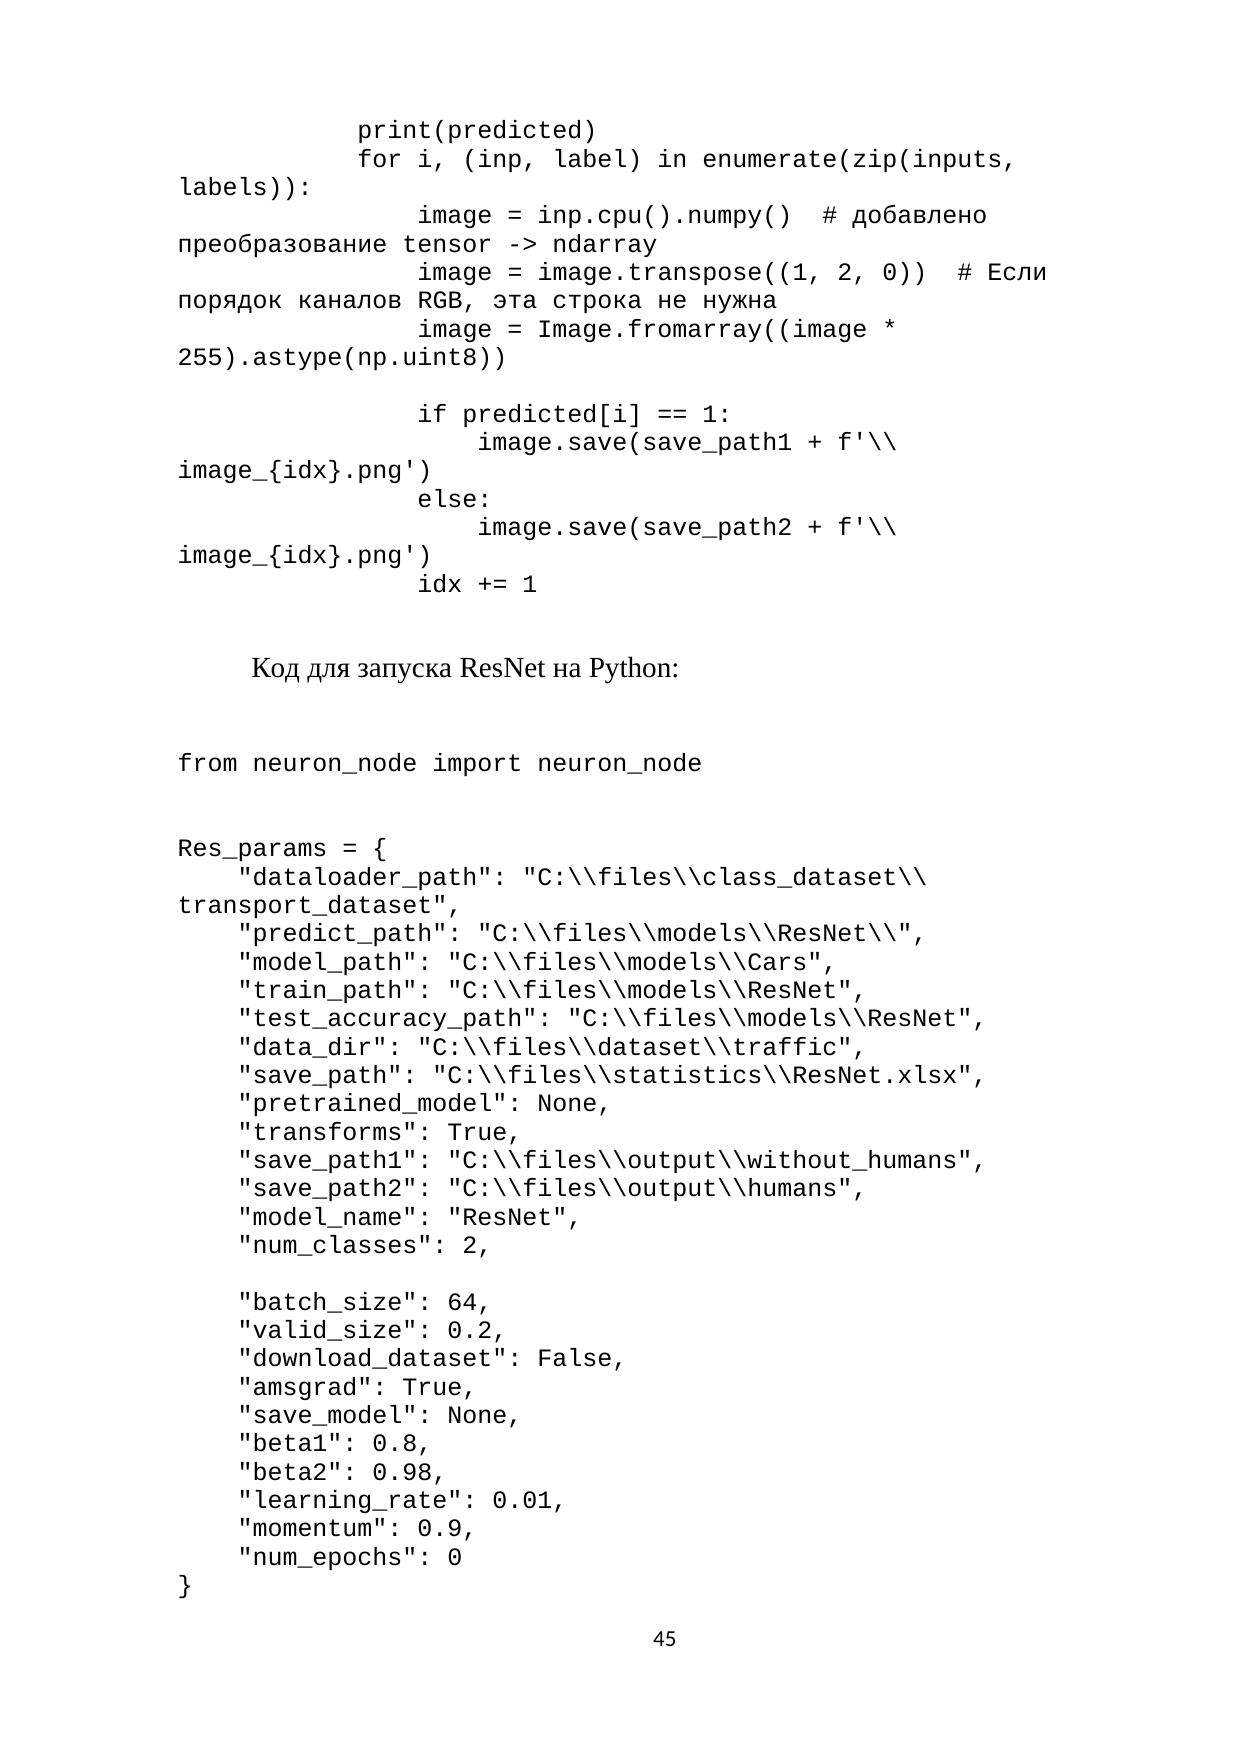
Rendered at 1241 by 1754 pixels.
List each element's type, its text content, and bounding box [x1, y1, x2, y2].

text "transforms": True, [177, 1119, 1152, 1147]
text image = Image.fromarray((image * 255).astype(np.uint8)) [177, 316, 1152, 373]
text print(predicted) [177, 118, 1152, 146]
text else: [177, 486, 1152, 515]
text "pretrained_model": None, [177, 1091, 1152, 1119]
text "beta1": 0.8, [177, 1431, 1152, 1459]
text "model_name": "ResNet", [177, 1204, 1152, 1232]
text image.save(save_path1 + f'\\image_{idx}.png') [177, 430, 1152, 486]
text "save_path2": "C:\\files\\output\\humans", [177, 1176, 1152, 1204]
text "beta2": 0.98, [177, 1459, 1152, 1487]
text "batch_size": 64, [177, 1289, 1152, 1317]
text image = inp.cpu().numpy() # добавлено преобразование tensor -> ndarray [177, 203, 1152, 260]
text "learning_rate": 0.01, [177, 1487, 1152, 1516]
text "amsgrad": True, [177, 1374, 1152, 1402]
text "train_path": "C:\\files\\models\\ResNet", [177, 977, 1152, 1006]
text Код для запуска ResNet на Python: [177, 650, 1152, 684]
text "save_path": "C:\\files\\statistics\\ResNet.xlsx", [177, 1062, 1152, 1091]
text "valid_size": 0.2, [177, 1317, 1152, 1346]
text image = image.transpose((1, 2, 0)) # Если порядок каналов RGB, эта строка не нужна [177, 260, 1152, 316]
text from neuron_node import neuron_node [177, 751, 1152, 779]
text "save_path1": "C:\\files\\output\\without_humans", [177, 1147, 1152, 1176]
text idx += 1 [177, 571, 1152, 600]
text "download_dataset": False, [177, 1346, 1152, 1374]
text image.save(save_path2 + f'\\image_{idx}.png') [177, 515, 1152, 571]
text "num_classes": 2, [177, 1232, 1152, 1261]
text for i, (inp, label) in enumerate(zip(inputs, labels)): [177, 146, 1152, 203]
text Res_params = { [177, 836, 1152, 864]
text "momentum": 0.9, [177, 1516, 1152, 1544]
text } [177, 1572, 1152, 1601]
text "save_model": None, [177, 1402, 1152, 1431]
text "dataloader_path": "C:\\files\\class_dataset\\transport_dataset", [177, 864, 1152, 921]
text "model_path": "C:\\files\\models\\Cars", [177, 949, 1152, 977]
text "test_accuracy_path": "C:\\files\\models\\ResNet", [177, 1006, 1152, 1034]
text if predicted[i] == 1: [177, 401, 1152, 430]
text "num_epochs": 0 [177, 1544, 1152, 1572]
text "predict_path": "C:\\files\\models\\ResNet\\", [177, 921, 1152, 949]
text "data_dir": "C:\\files\\dataset\\traffic", [177, 1034, 1152, 1062]
